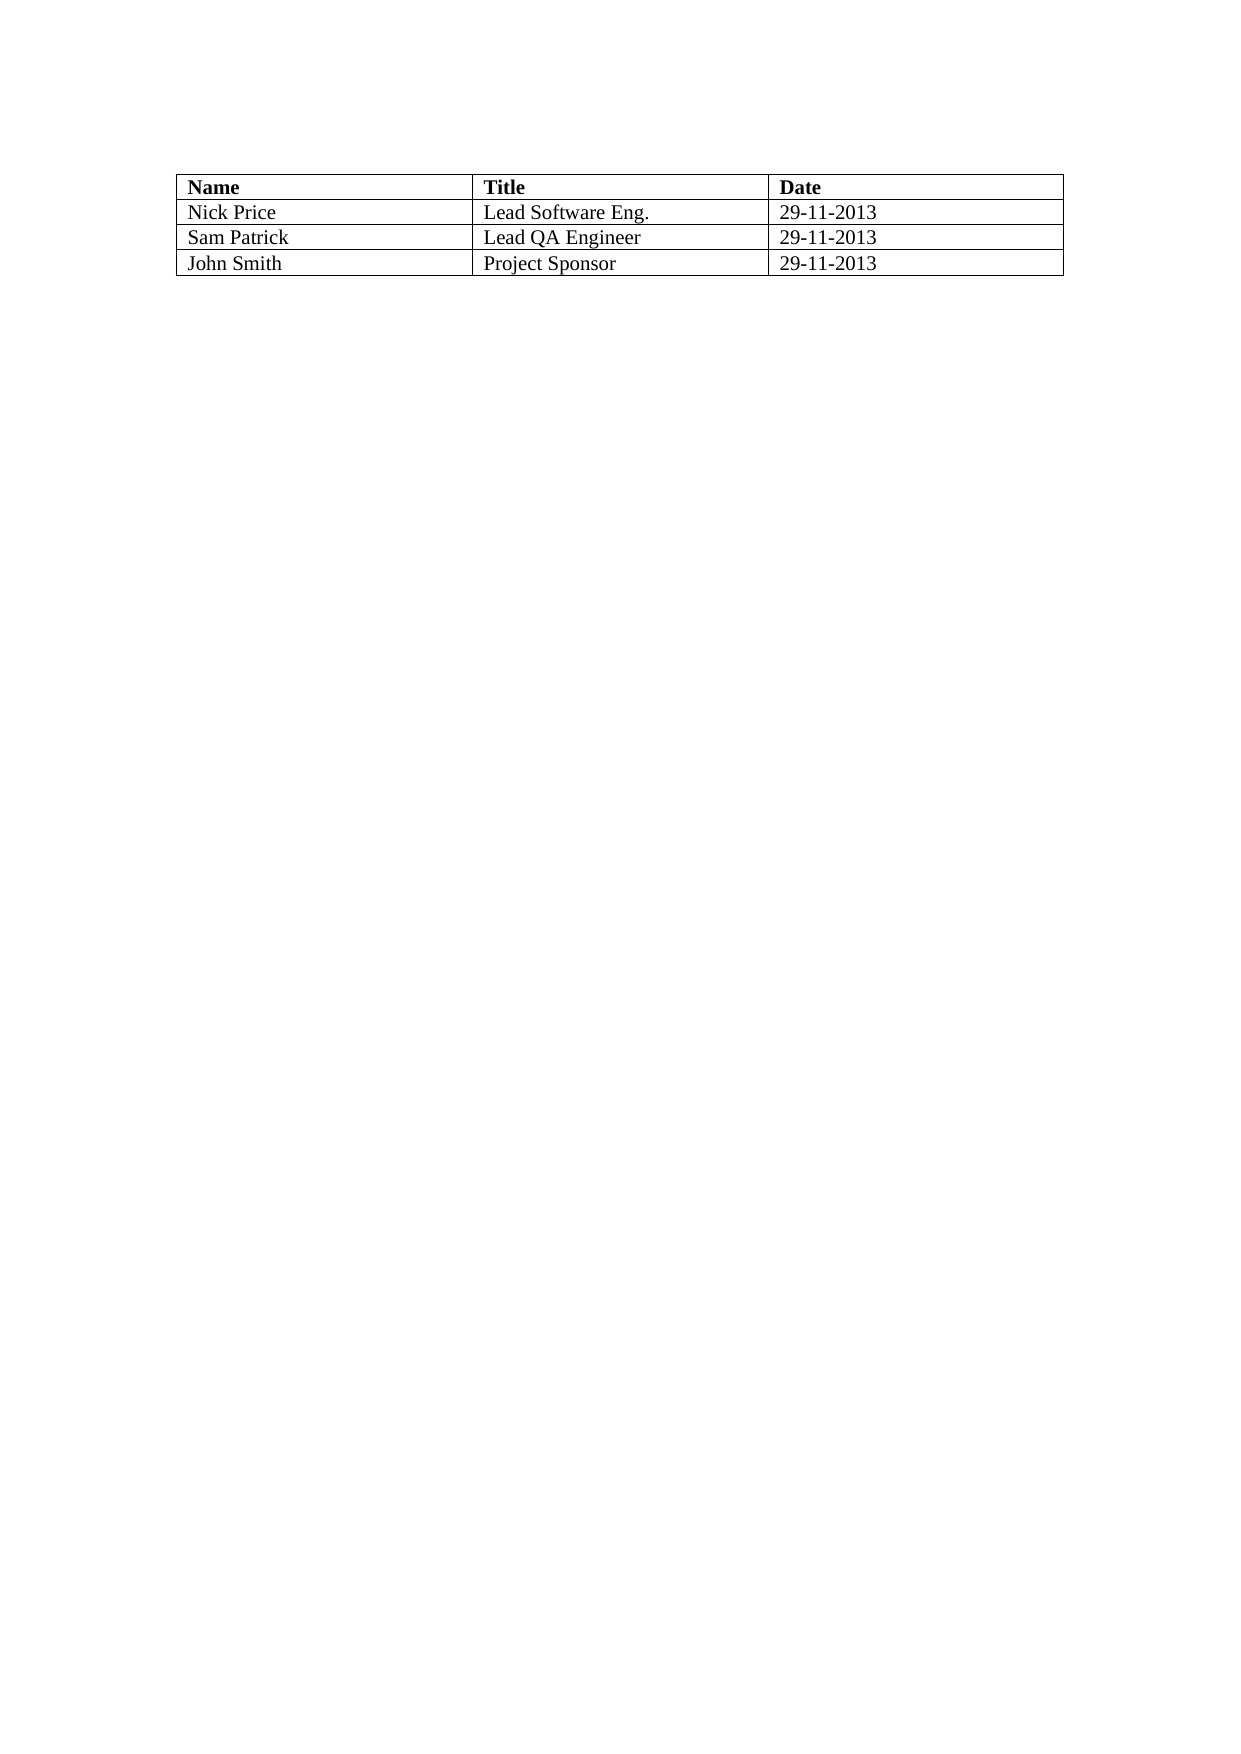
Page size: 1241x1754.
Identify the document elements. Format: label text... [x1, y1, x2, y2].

table_cell 29-11-2013 [769, 200, 1063, 224]
table_cell Nick Price [177, 200, 472, 224]
table_header Date [769, 175, 1063, 199]
table_cell 29-11-2013 [769, 250, 1063, 274]
table_cell John Smith [177, 250, 472, 274]
table_cell Lead QA Engineer [473, 225, 768, 249]
table_header Name [177, 175, 472, 199]
table_header Title [473, 175, 768, 199]
table_cell Lead Software Eng. [473, 200, 768, 224]
table_cell Sam Patrick [177, 225, 472, 249]
table_cell Project Sponsor [473, 250, 768, 274]
table_cell 29-11-2013 [769, 225, 1063, 249]
